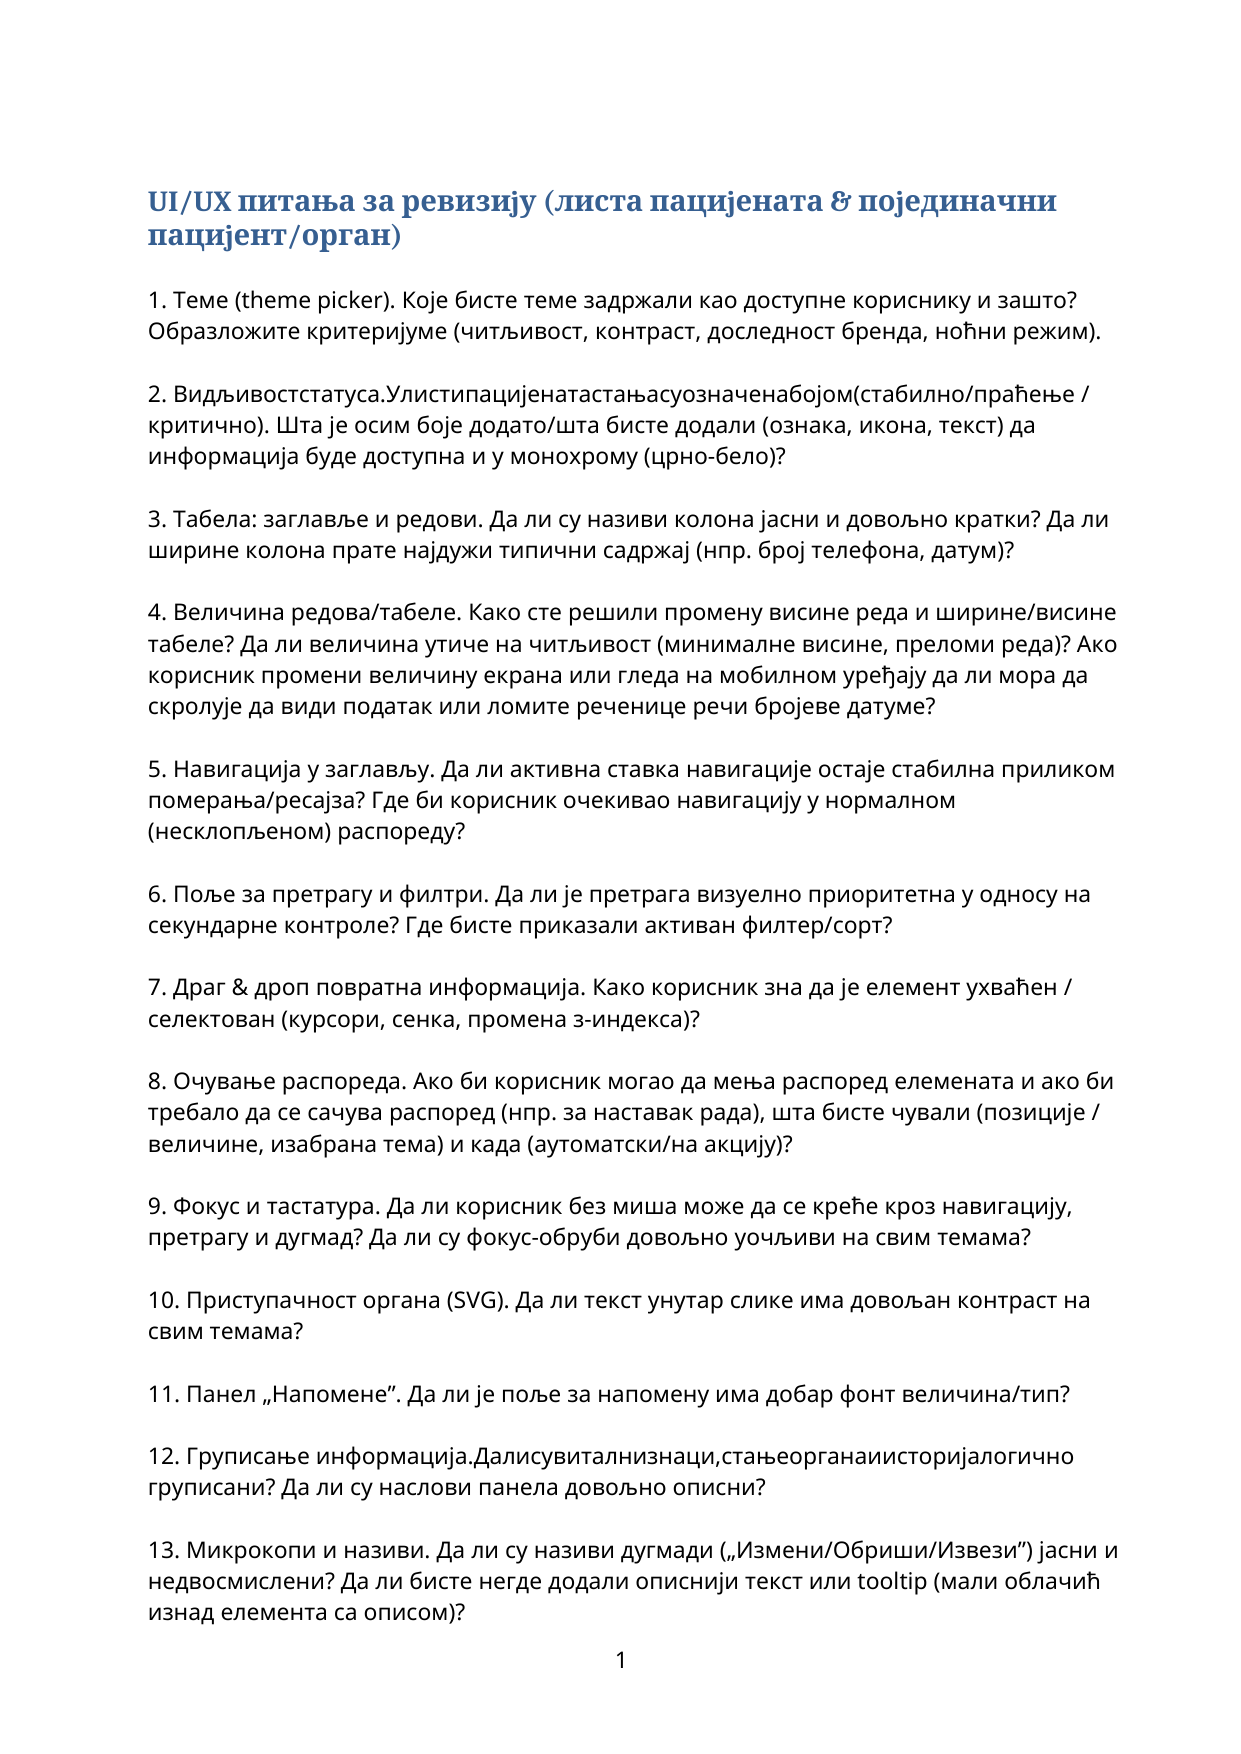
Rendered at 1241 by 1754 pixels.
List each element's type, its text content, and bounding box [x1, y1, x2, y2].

text 11. Панел „Напомене”. Да ли jе поље за напомену има добар фонт величина/тип? [148, 1377, 1137, 1409]
text 2. Видљивостстатуса.Улистипациjенатастањасуозначенабоjом(стабилно/праћење / критично). Шта jе осим боjе додато/шта бисте додали (ознака, икона, текст) да информациjа буде доступна и у монохрому (црно-бело)? [148, 377, 1137, 471]
text 6. Поље за претрагу и филтри. Да ли jе претрага визуелно приоритетна у односу на секундарне контроле? Где бисте приказали активан филтер/сорт? [148, 877, 1137, 940]
subtitle UI/UX питања за ревизиjу (листа пациjената & поjединачни пациjент/орган) [148, 185, 1137, 252]
text 13. Микрoкопи и називи. Да ли су називи дугмади („Измени/Обриши/Извези”) jасни и недвосмислени? Да ли бисте негде додали описниjи текст или tooltip (мали облачић изнад елемента са описом)? [148, 1534, 1137, 1627]
text 9. Фокус и тастатура. Да ли корисник без миша може да се креће кроз навигациjу, претрагу и дугмад? Да ли су фокус-обруби довољно уочљиви на свим темама? [148, 1190, 1137, 1252]
text 1. Теме (theme picker). Коjе бисте теме задржали као доступне кориснику и зашто? Образложите критериjуме (читљивост, контраст, доследност бренда, ноћни режим). [148, 284, 1137, 346]
text 3. Табела: заглавље и редови. Да ли су називи колона jасни и довољно кратки? Да ли ширине колона прате наjдужи типични садржаj (нпр. броj телефона, датум)? [148, 502, 1137, 565]
text 4. Величина редова/табеле. Како сте решили промену висине реда и ширине/висине табеле? Да ли величина утиче на читљивост (минималне висине, преломи реда)? Ако корисник промени величину екрана или гледа на мобилном уређаjу да ли мора да скролуjе да види податак или ломите реченице речи броjеве датуме? [148, 596, 1137, 721]
text 10. Приступачност органа (SVG). Да ли текст унутар слике има довољан контраст на свим темама? [148, 1284, 1137, 1346]
text 12. Груписање информациjа.Далисувиталнизнаци,стањеорганаиисториjалогично груписани? Да ли су наслови панела довољно описни? [148, 1440, 1137, 1502]
text 5. Навигациjа у заглављу. Да ли активна ставка навигациjе остаjе стабилна приликом померања/ресаjза? Где би корисник очекивао навигациjу у нормалном (несклопљеном) распореду? [148, 752, 1137, 846]
text 8. Очување распореда. Ако би корисник могао да мења распоред елемената и ако би требало да се сачува распоред (нпр. за наставак рада), шта бисте чували (позициjе / величине, изабрана тема) и када (аутоматски/на акциjу)? [148, 1065, 1137, 1159]
text 7. Драг & дроп повратна информациjа. Како корисник зна да jе елемент ухваћен / селектован (курсори, сенка, промена з-индекса)? [148, 971, 1137, 1034]
